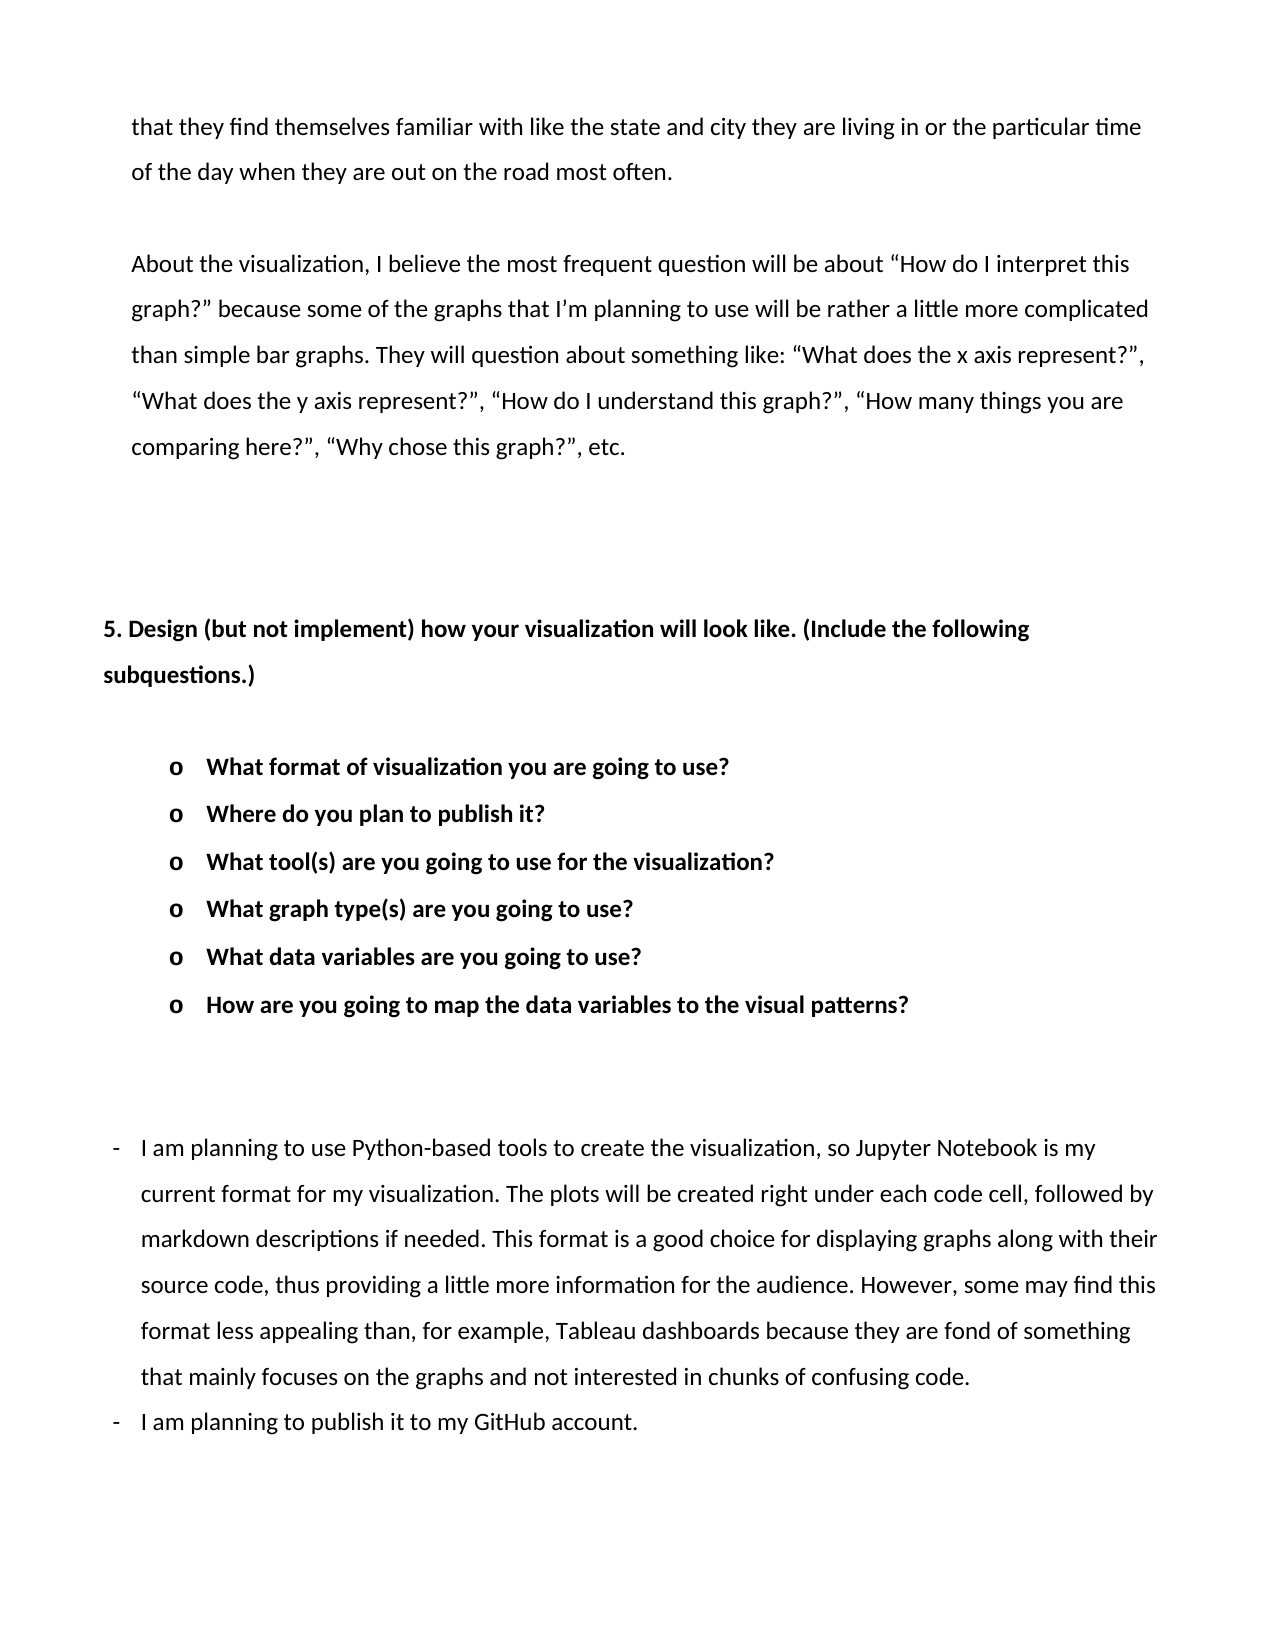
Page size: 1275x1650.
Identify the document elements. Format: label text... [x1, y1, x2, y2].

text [131, 111, 1162, 187]
list What data variables are you going to use? [169, 941, 1162, 973]
list I am planning to use Python-based tools to create the visualization, so Jupyter Notebook is my current format for my visualization. The plots will be created right under each code cell, followed by markdown descriptions if needed. This format is a good choice for displaying graphs along with their source code, thus providing a little more information for the audience. However, some may find this format less appealing than, for example, Tableau dashboards because they are fond of something that mainly focuses on the graphs and not interested in chunks of confusing code. [112, 1132, 1162, 1391]
list What tool(s) are you going to use for the visualization? [169, 846, 1162, 878]
list I am planning to publish it to my GitHub account. [112, 1407, 1162, 1437]
text 5. Design (but not implement) how your visualization will look like. (Include the following subquestions.) [103, 614, 1162, 690]
list What format of visualization you are going to use? [169, 751, 1162, 783]
list What graph type(s) are you going to use? [169, 894, 1162, 925]
list Where do you plan to publish it? [169, 798, 1162, 830]
text About the visualization, I believe the most frequent question will be about “How do I interpret this graph?” because some of the graphs that I’m planning to use will be rather a little more complicated than simple bar graphs. They will question about something like: “What does the x axis represent?”, “What does the y axis represent?”, “How do I understand this graph?”, “How many things you are comparing here?”, “Why chose this graph?”, etc. [131, 248, 1162, 461]
list How are you going to map the data variables to the visual patterns? [169, 989, 1162, 1021]
